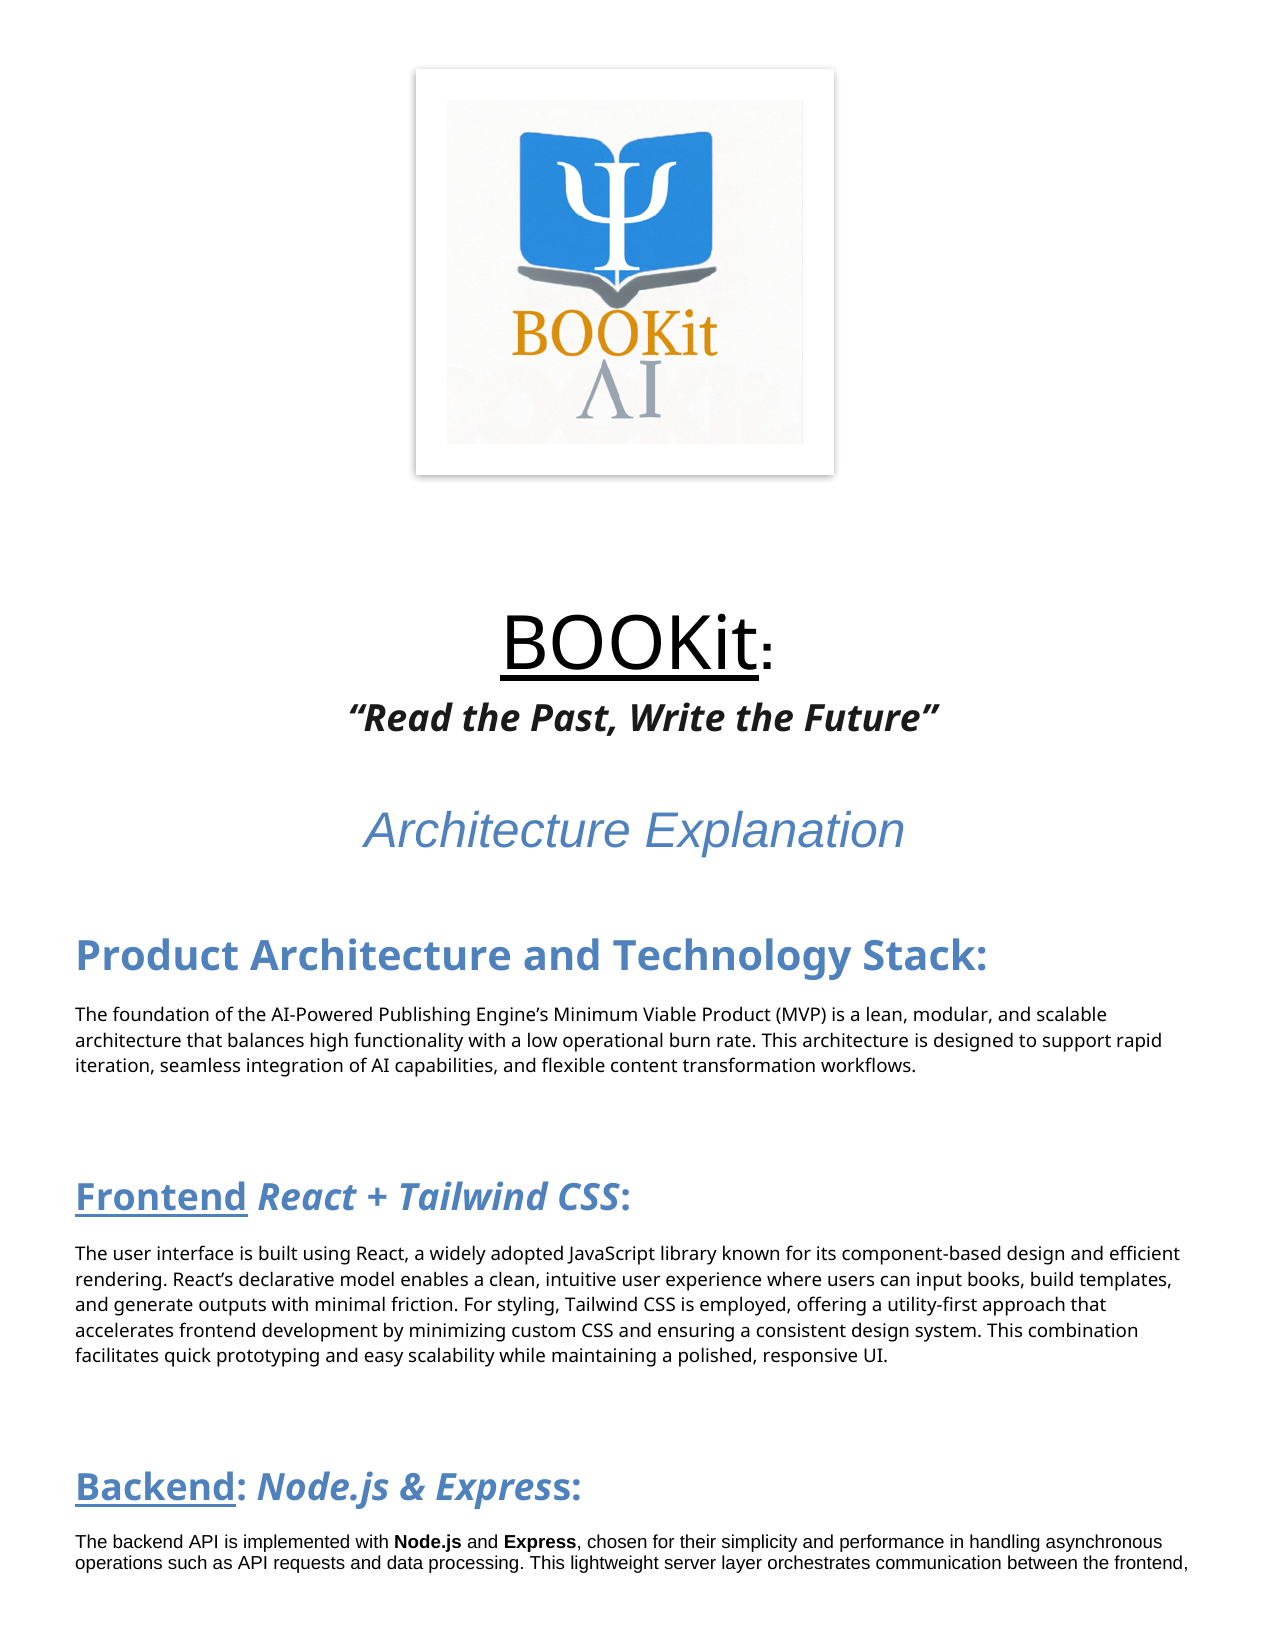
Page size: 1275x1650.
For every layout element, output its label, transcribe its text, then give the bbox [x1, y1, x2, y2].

picture [447, 100, 803, 444]
subtitle Frontend React + Tailwind CSS: [75, 1171, 1200, 1222]
subtitle BOOKit: [75, 589, 1200, 691]
subtitle Architecture Explanation [75, 800, 1200, 857]
subtitle Backend: Node.js & Express: [75, 1461, 1200, 1512]
text The user interface is built using React, a widely adopted JavaScript library known for its component-based design and efficient rendering. React’s declarative model enables a clean, intuitive user experience where users can input books, build templates, and generate outputs with minimal friction. For styling, Tailwind CSS is employed, offering a utility-first approach that accelerates frontend development by minimizing custom CSS and ensuring a consistent design system. This combination facilitates quick prototyping and easy scalability while maintaining a polished, responsive UI. [75, 1240, 1200, 1368]
subtitle Product Architecture and Technology Stack: [75, 926, 1200, 983]
subtitle “Read the Past, Write the Future” [75, 691, 1200, 742]
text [75, 1531, 1200, 1574]
text The foundation of the AI-Powered Publishing Engine’s Minimum Viable Product (MVP) is a lean, modular, and scalable architecture that balances high functionality with a low operational burn rate. This architecture is designed to support rapid iteration, seamless integration of AI capabilities, and flexible content transformation workflows. [75, 1001, 1200, 1078]
